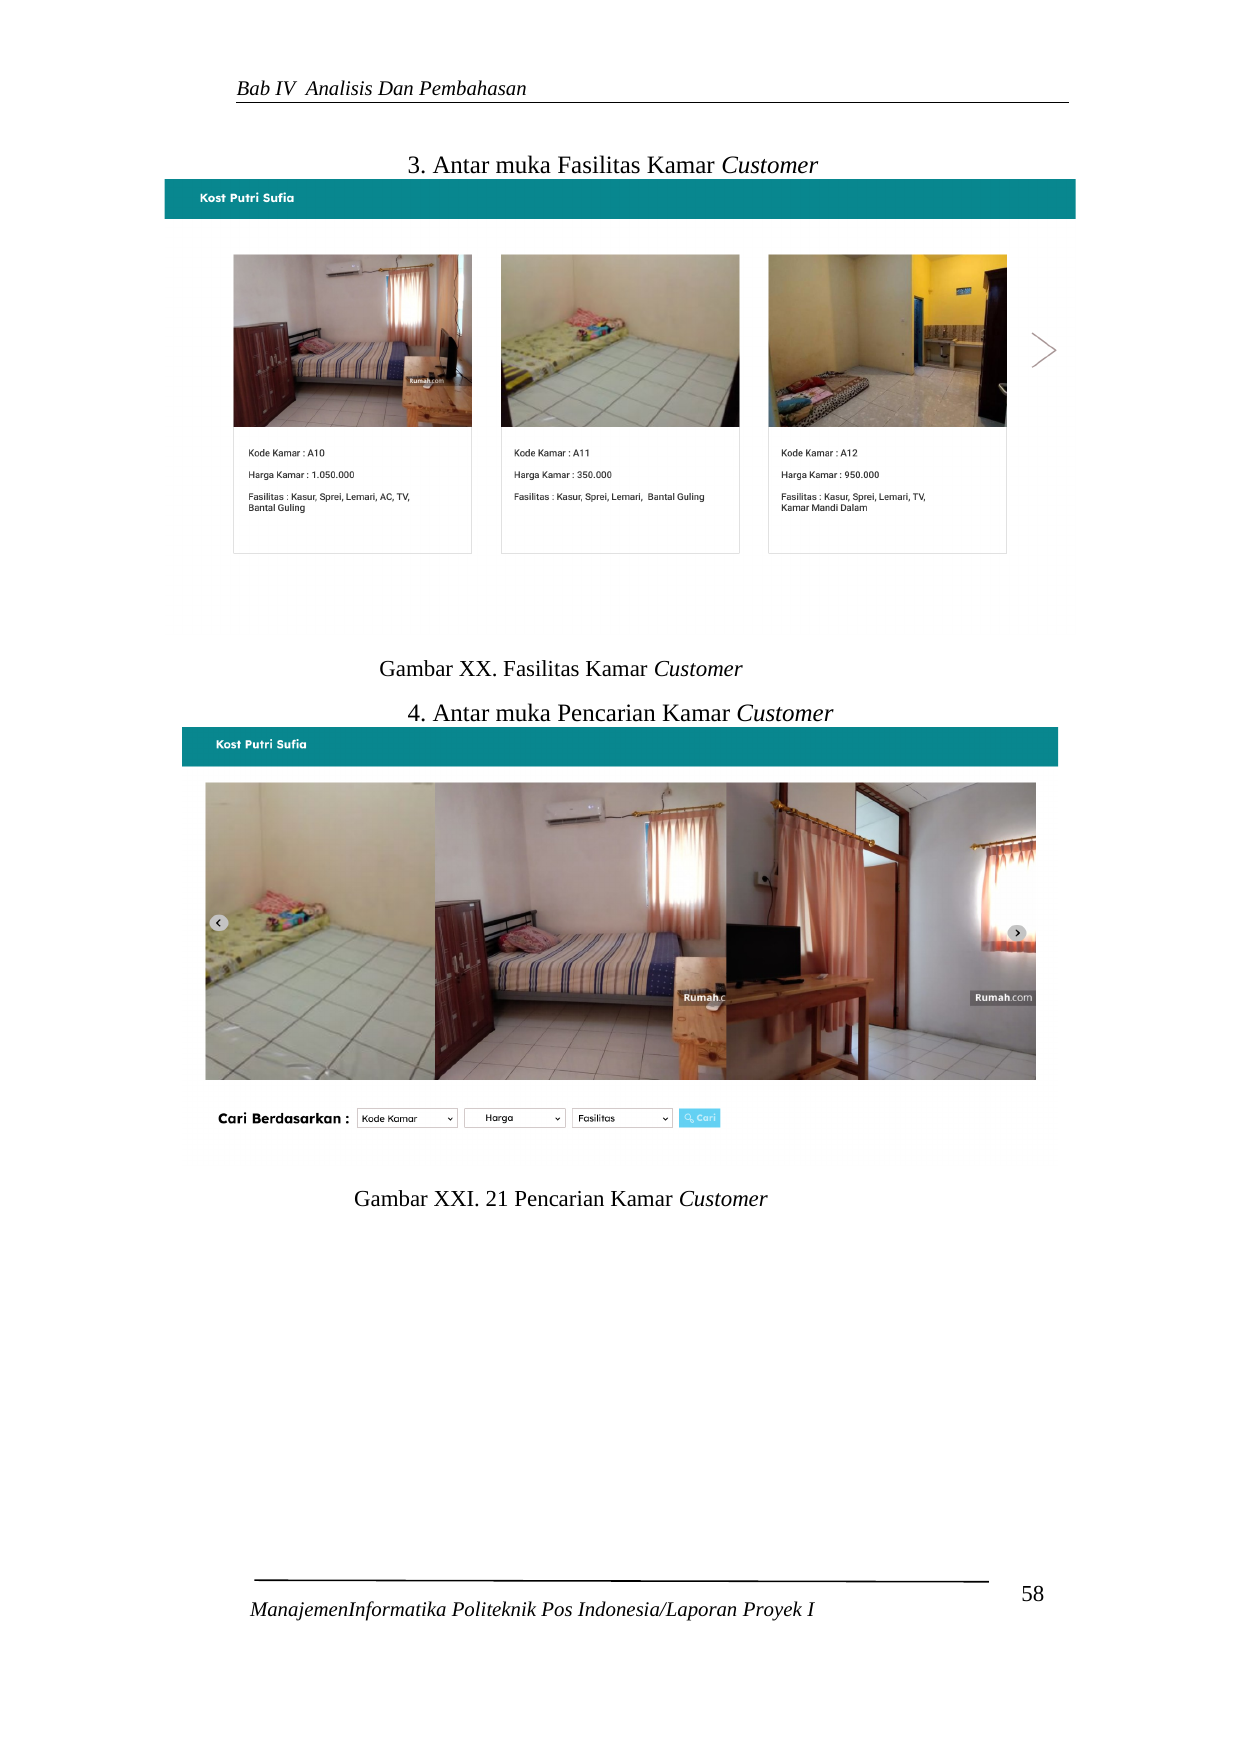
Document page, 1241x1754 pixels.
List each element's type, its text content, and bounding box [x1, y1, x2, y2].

list Antar muka Pencarian Kamar Customer [407, 698, 1128, 727]
list Antar muka Fasilitas Kamar Customer [407, 150, 1128, 179]
picture [182, 727, 1059, 1166]
text Gambar XXI. 21 Pencarian Kamar Customer [112, 1186, 1011, 1212]
text Gambar XX. Fasilitas Kamar Customer [112, 655, 1011, 681]
picture [164, 179, 1076, 635]
